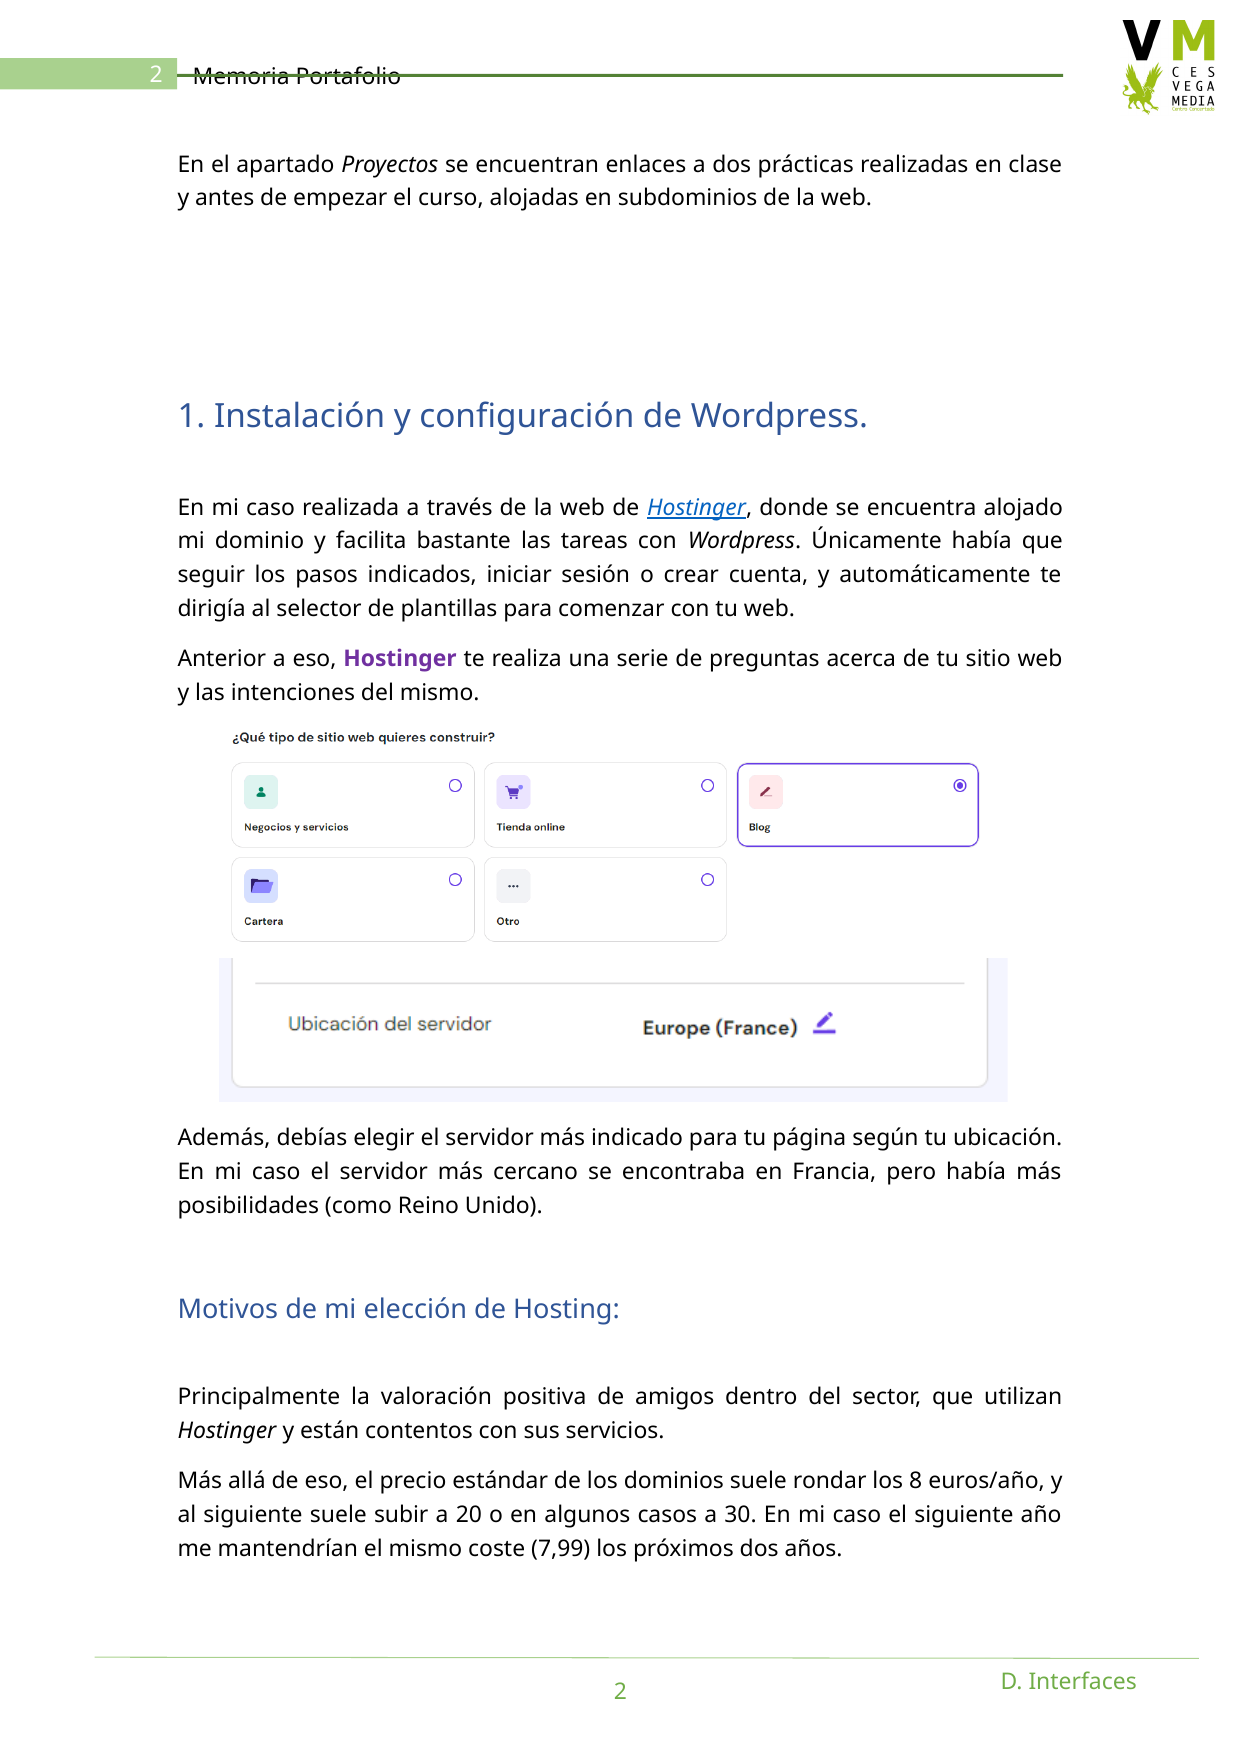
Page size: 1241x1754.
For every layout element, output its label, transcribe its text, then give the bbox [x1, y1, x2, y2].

text Más allá de eso, el precio estándar de los dominios suele rondar los 8 euros/año, y al siguiente suele subir a 20 o en algunos casos a 30. En mi caso el siguiente año me mantendrían el mismo coste (7,99) los próximos dos años. [177, 1464, 1063, 1563]
text En el apartado Proyectos se encuentran enlaces a dos prácticas realizadas en clase y antes de empezar el curso, alojadas en subdominios de la web. [177, 148, 1063, 213]
subtitle Motivos de mi elección de Hosting: [177, 1289, 1063, 1326]
picture [211, 725, 1024, 1102]
picture [1120, 20, 1217, 116]
subtitle 1. Instalación y configuración de Wordpress. [177, 391, 1063, 437]
text Anterior a eso, Hostinger te realiza una serie de preguntas acerca de tu sitio web y las intenciones del mismo. [177, 642, 1063, 707]
text Principalmente la valoración positiva de amigos dentro del sector, que utilizan Hostinger y están contentos con sus servicios. [177, 1380, 1063, 1445]
text En mi caso realizada a través de la web de Hostinger, donde se encuentra alojado mi dominio y facilita bastante las tareas con Wordpress. Únicamente había que seguir los pasos indicados, iniciar sesión o crear cuenta, y automáticamente te dirigía al selector de plantillas para comenzar con tu web. [177, 491, 1063, 623]
